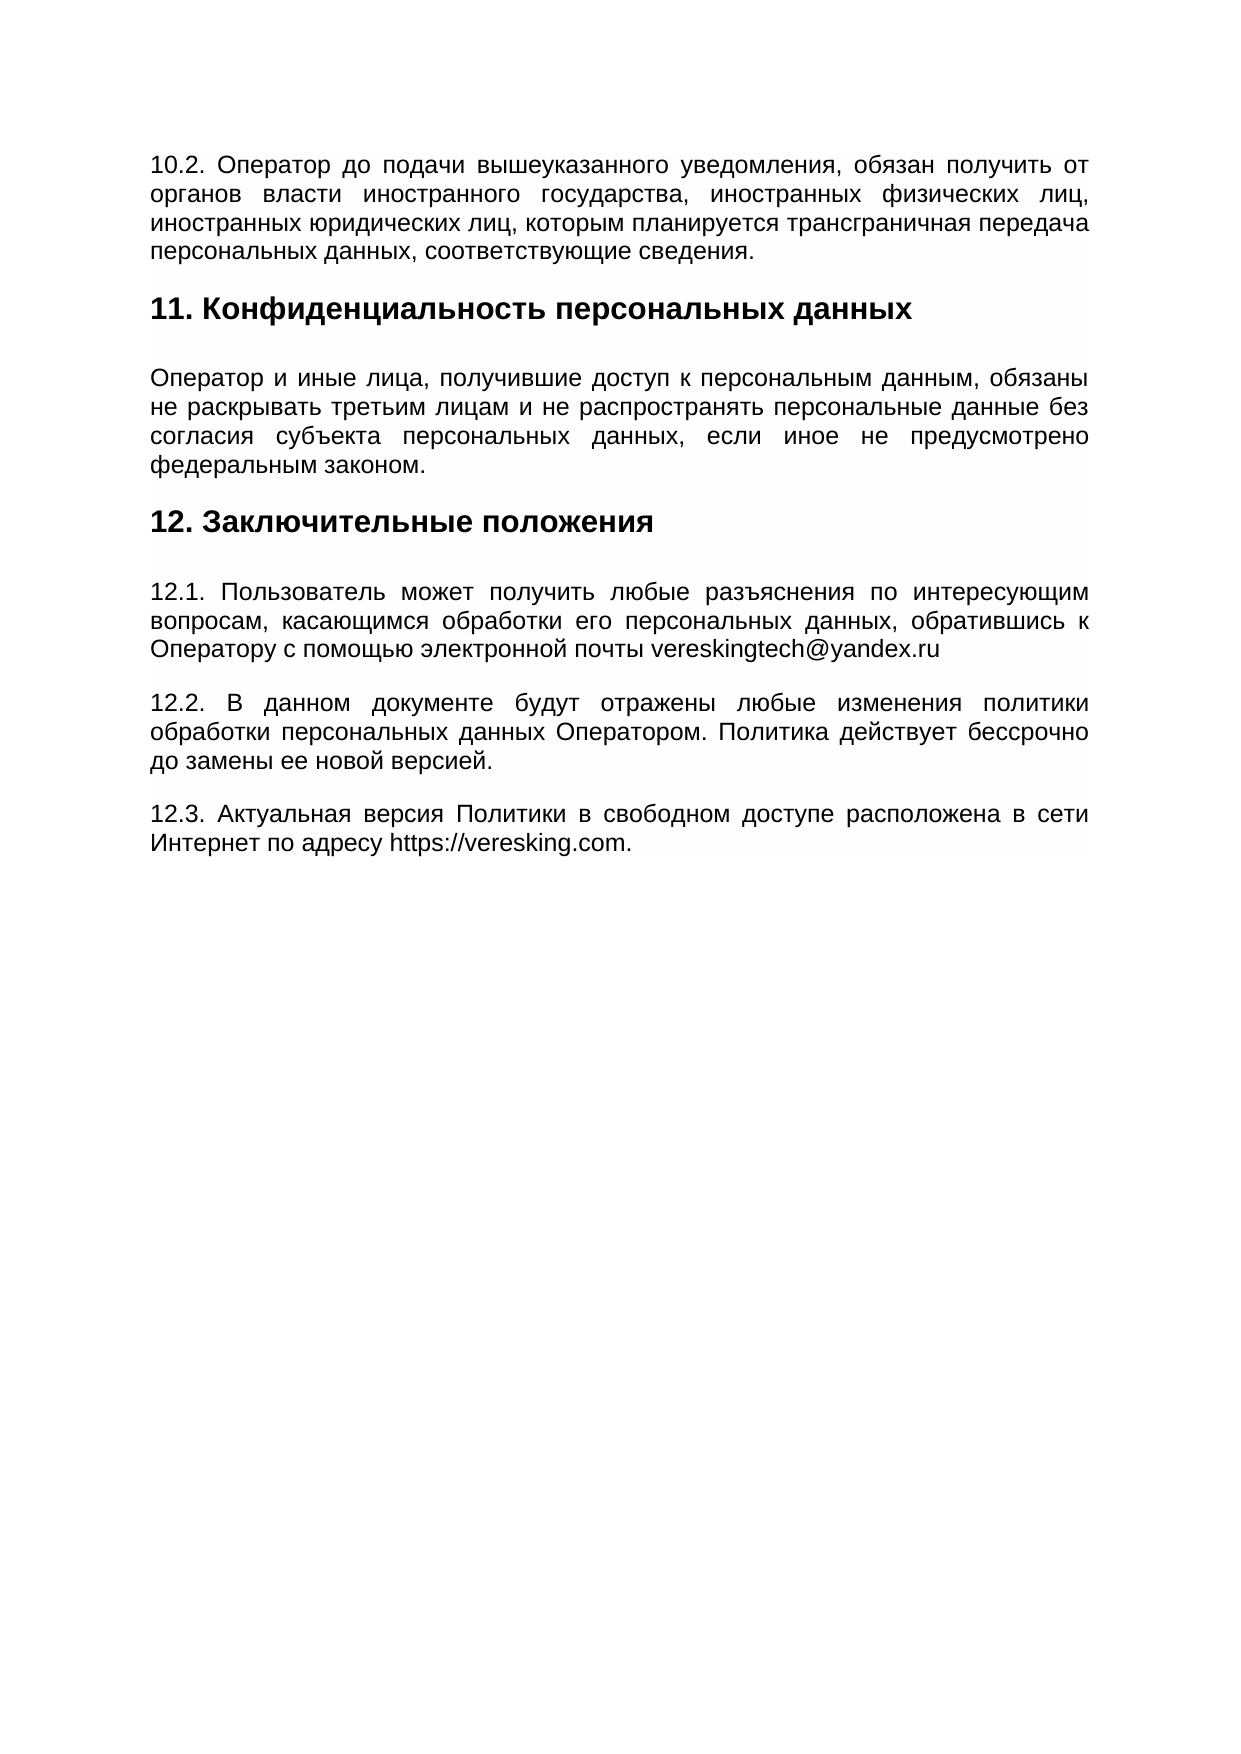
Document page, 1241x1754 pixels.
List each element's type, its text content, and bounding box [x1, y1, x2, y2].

text 10.2. Оператор до подачи вышеуказанного уведомления, обязан получить от органов власти иностранного государства, иностранных физических лиц, иностранных юридических лиц, которым планируется трансграничная передача персональных данных, соответствующие сведения. [150, 150, 1090, 265]
text 12.2. В данном документе будут отражены любые изменения политики обработки персональных данных Оператором. Политика действует бессрочно до замены ее новой версией. [150, 688, 1090, 774]
text 11. Конфиденциальность персональных данных [150, 290, 1090, 326]
text Оператор и иные лица, получившие доступ к персональным данным, обязаны не раскрывать третьим лицам и не распространять персональные данные без согласия субъекта персональных данных, если иное не предусмотрено федеральным законом. [150, 363, 1090, 478]
text 12.1. Пользователь может получить любые разъяснения по интересующим вопросам, касающимся обработки его персональных данных, обратившись к Оператору с помощью электронной почты vereskingtech@yandex.ru [150, 577, 1090, 663]
text 12. Заключительные положения [150, 503, 1090, 539]
text 12.3. Актуальная версия Политики в свободном доступе расположена в сети Интернет по адресу https://veresking.com. [150, 799, 1090, 857]
